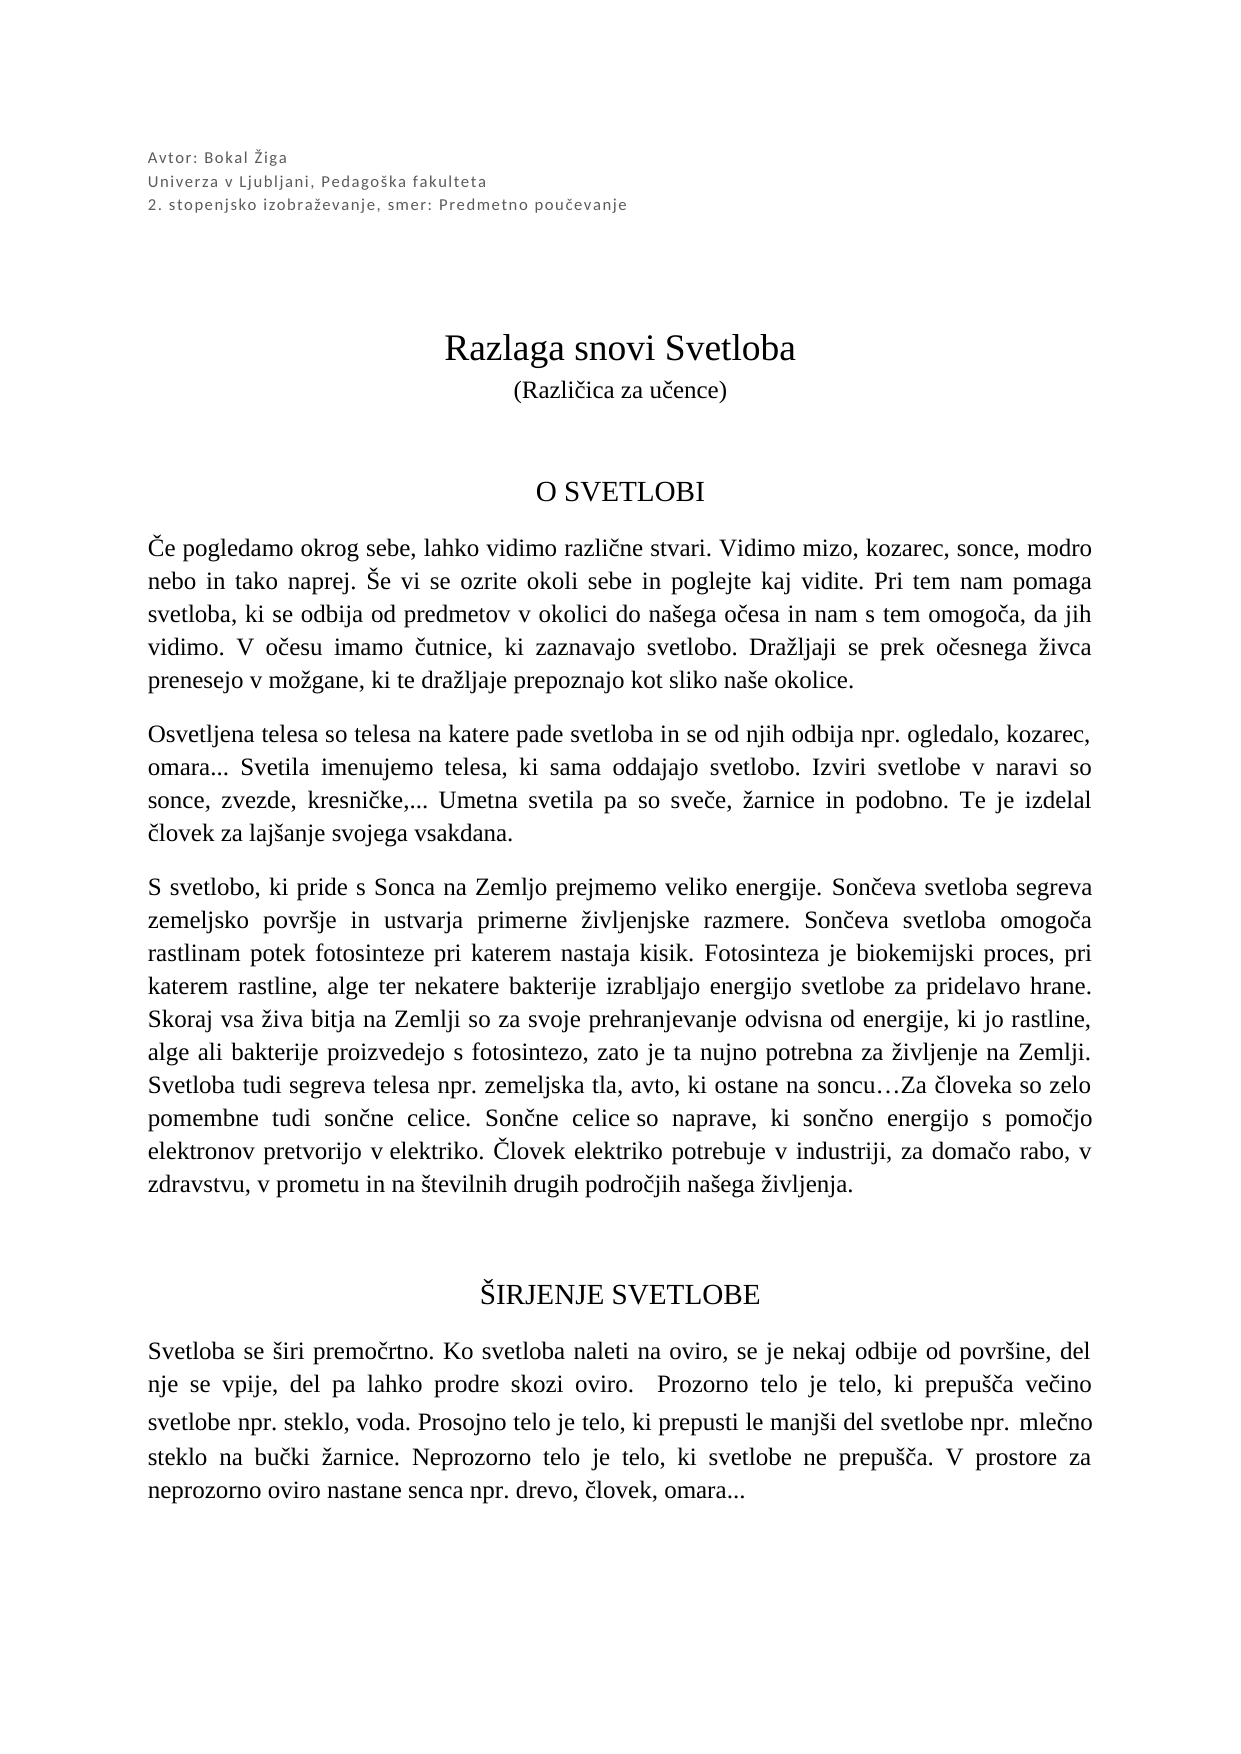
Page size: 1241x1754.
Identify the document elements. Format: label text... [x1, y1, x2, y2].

text ŠIRJENJE SVETLOBE [148, 1277, 1093, 1311]
text Osvetljena telesa so telesa na katere pade svetloba in se od njih odbija npr. ogledalo, kozarec, omara... Svetila imenujemo telesa, ki sama oddajajo svetlobo. Izviri svetlobe v naravi so sonce, zvezde, kresničke,... Umetna svetila pa so sveče, žarnice in podobno. Te je izdelal človek za lajšanje svojega vsakdana. [148, 719, 1093, 847]
text Razlaga snovi Svetloba [148, 325, 1093, 368]
text Če pogledamo okrog sebe, lahko vidimo različne stvari. Vidimo mizo, kozarec, sonce, modro nebo in tako naprej. Še vi se ozrite okoli sebe in poglejte kaj vidite. Pri tem nam pomaga svetloba, ki se odbija od predmetov v okolici do našega očesa in nam s tem omogoča, da jih vidimo. V očesu imamo čutnice, ki zaznavajo svetlobo. Dražljaji se prek očesnega živca prenesejo v možgane, ki te dražljaje prepoznajo kot sliko naše okolice. [148, 533, 1093, 694]
subtitle Univerza v Ljubljani, Pedagoška fakulteta [148, 171, 1093, 191]
text O SVETLOBI [148, 474, 1093, 507]
subtitle 2. stopenjsko izobraževanje, smer: Predmetno poučevanje [148, 194, 1093, 214]
subtitle Avtor: Bokal Žiga [148, 148, 1093, 168]
text Svetloba se širi premočrtno. Ko svetloba naleti na oviro, se je nekaj odbije od površine, del nje se vpije, del pa lahko prodre skozi oviro. Prozorno telo je telo, ki prepušča večino svetlobe npr. steklo, voda. Prosojno telo je telo, ki prepusti le manjši del svetlobe npr. mlečno steklo na bučki žarnice. Neprozorno telo je telo, ki svetlobe ne prepušča. V prostore za neprozorno oviro nastane senca npr. drevo, človek, omara... [148, 1336, 1093, 1503]
text S svetlobo, ki pride s Sonca na Zemljo prejmemo veliko energije. Sončeva svetloba segreva zemeljsko površje in ustvarja primerne življenjske razmere. Sončeva svetloba omogoča rastlinam potek fotosinteze pri katerem nastaja kisik. Fotosinteza je biokemijski proces, pri katerem rastline, alge ter nekatere bakterije izrabljajo energijo svetlobe za pridelavo hrane. Skoraj vsa živa bitja na Zemlji so za svoje prehranjevanje odvisna od energije, ki jo rastline, alge ali bakterije proizvedejo s fotosintezo, zato je ta nujno potrebna za življenje na Zemlji. Svetloba tudi segreva telesa npr. zemeljska tla, avto, ki ostane na soncu…Za človeka so zelo pomembne tudi sončne celice. Sončne celice so naprave, ki sončno energijo s pomočjo elektronov pretvorijo v elektriko. Človek elektriko potrebuje v industriji, za domačo rabo, v zdravstvu, v prometu in na številnih drugih področjih našega življenja. [148, 872, 1093, 1198]
text (Različica za učence) [148, 375, 1093, 404]
